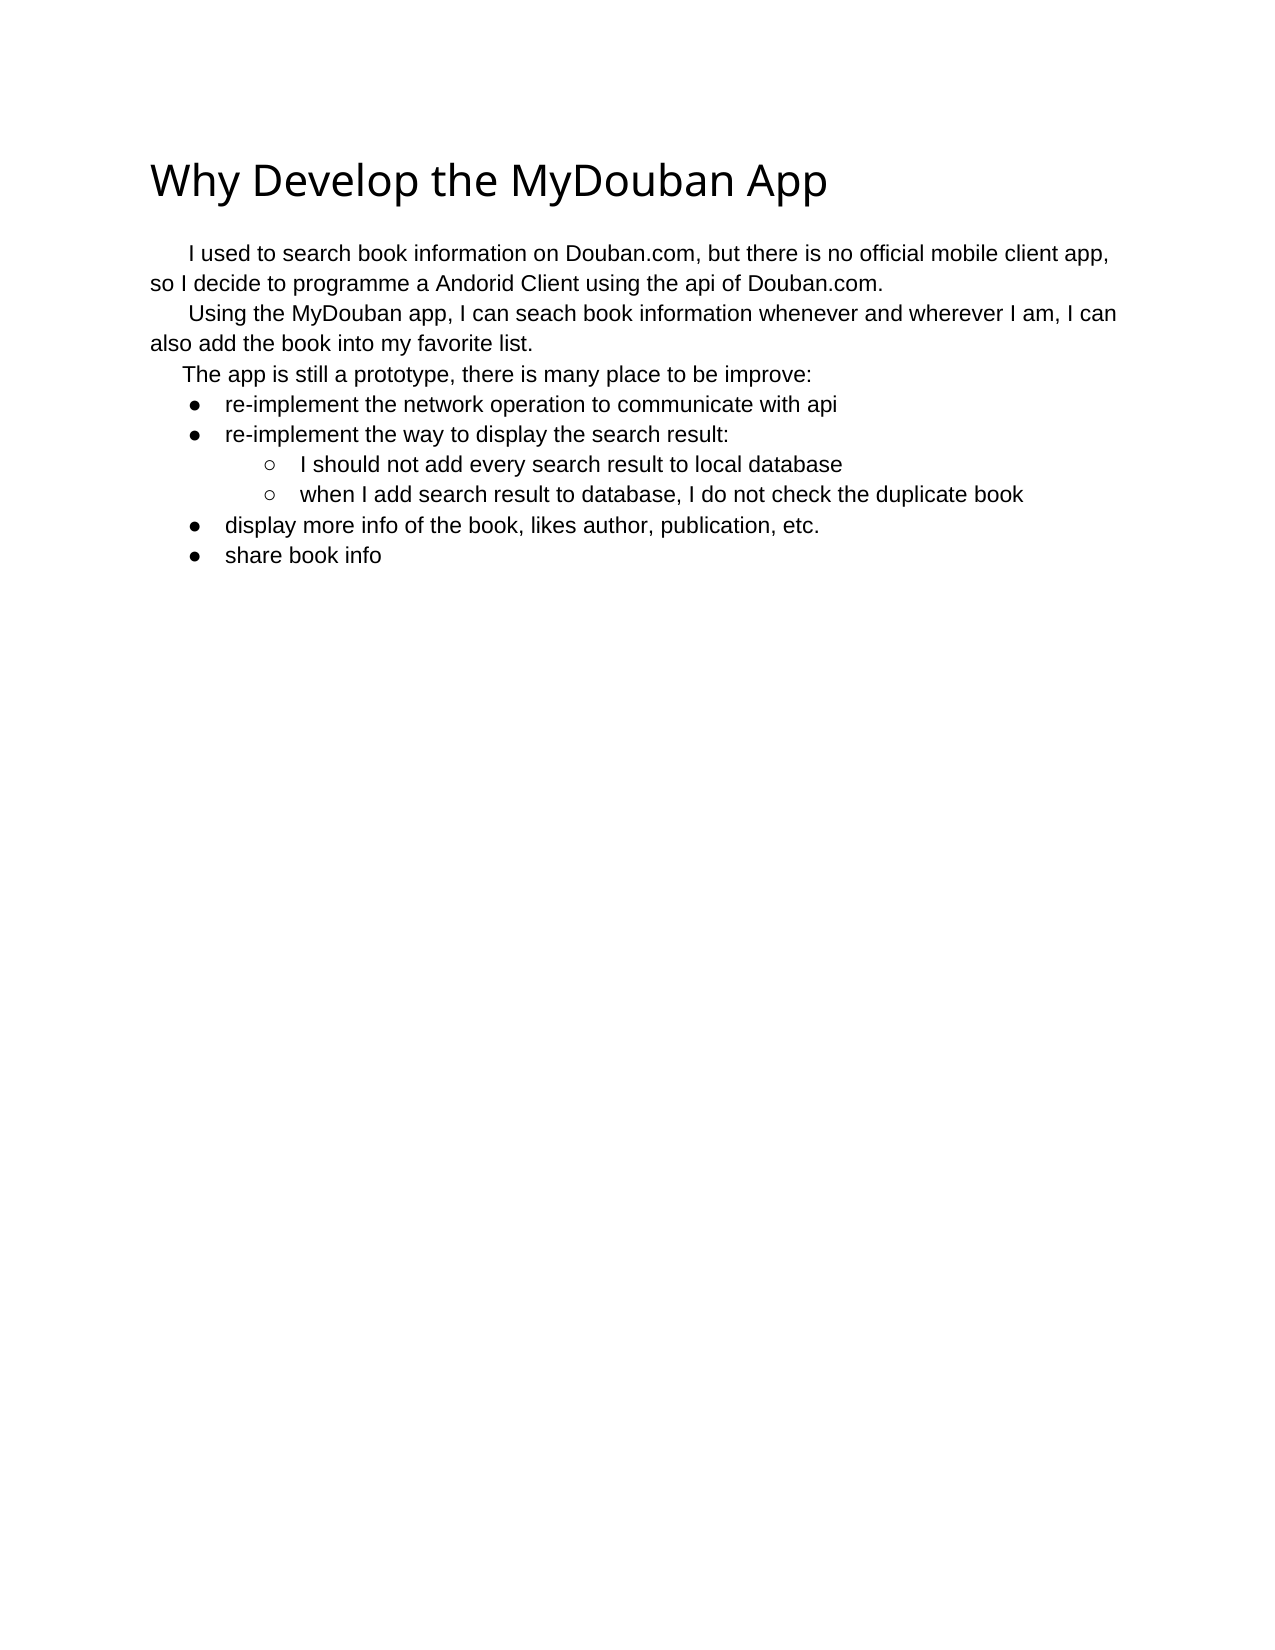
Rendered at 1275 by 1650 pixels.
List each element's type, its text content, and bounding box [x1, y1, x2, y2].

list share book info [188, 542, 1125, 568]
title Why Develop the MyDouban App [150, 150, 1125, 209]
text I used to search book information on Douban.com, but there is no official mobile client app, so I decide to programme a Andorid Client using the api of Douban.com. [150, 240, 1125, 296]
list I should not add every search result to local database [263, 451, 1125, 478]
list when I add search result to database, I do not check the duplicate book [263, 481, 1125, 508]
list display more info of the book, likes author, publication, etc. [188, 512, 1125, 538]
text The app is still a prototype, there is many place to be improve: [150, 361, 1125, 387]
text Using the MyDouban app, I can seach book information whenever and wherever I am, I can also add the book into my favorite list. [150, 300, 1125, 357]
list re-implement the network operation to communicate with api [188, 391, 1125, 417]
list re-implement the way to display the search result: [188, 421, 1125, 447]
